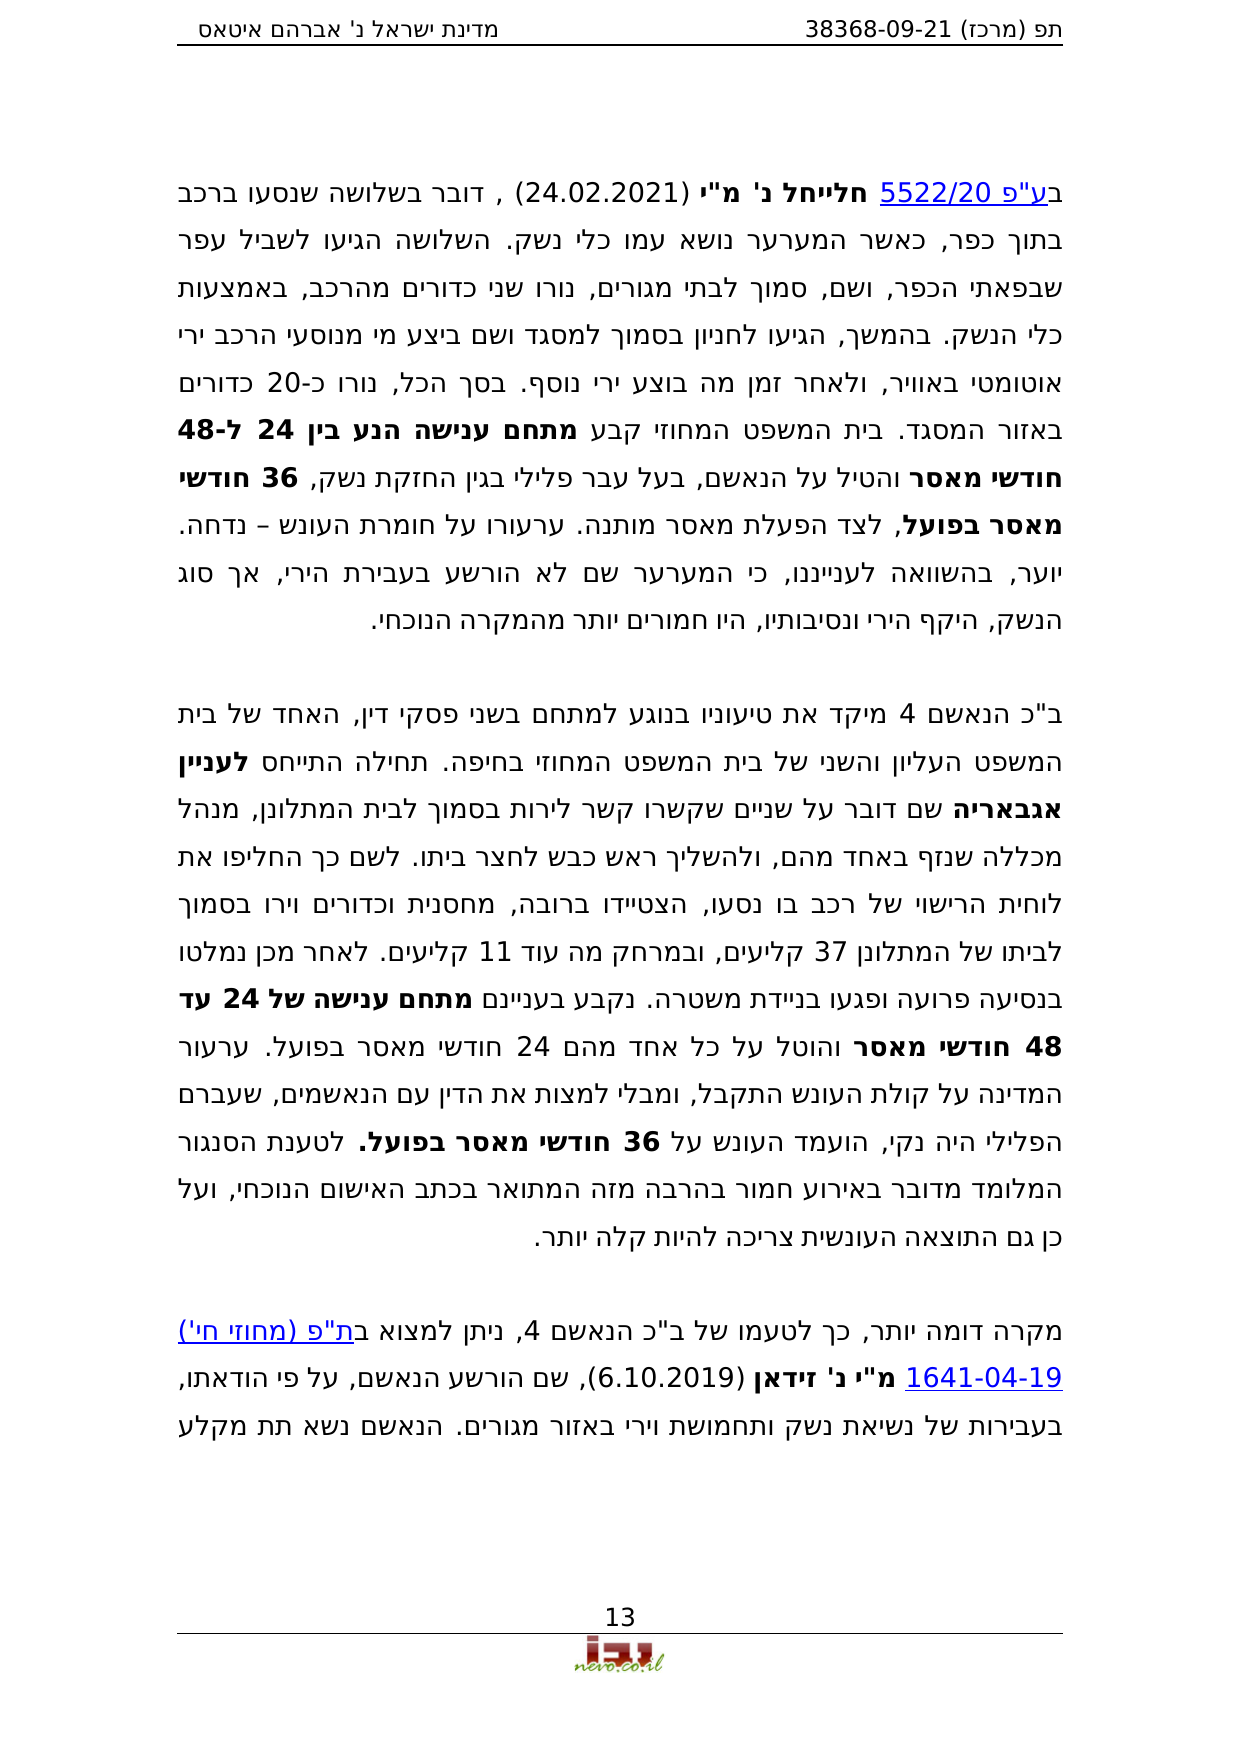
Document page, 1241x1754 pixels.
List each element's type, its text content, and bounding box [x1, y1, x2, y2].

text בע"פ 5522/20 חלייחל נ' מ"י (24.02.2021) , דובר בשלושה שנסעו ברכב בתוך כפר, כאשר המערער נושא עמו כלי נשק. השלושה הגיעו לשביל עפר שבפאתי הכפר, ושם, סמוך לבתי מגורים, נורו שני כדורים מהרכב, באמצעות כלי הנשק. בהמשך, הגיעו לחניון בסמוך למסגד ושם ביצע מי מנוסעי הרכב ירי אוטומטי באוויר, ולאחר זמן מה בוצע ירי נוסף. בסך הכל, נורו כ-20 כדורים באזור המסגד. בית המשפט המחוזי קבע מתחם ענישה הנע בין 24 ל-48 חודשי מאסר והטיל על הנאשם, בעל עבר פלילי בגין החזקת נשק, 36 חודשי מאסר בפועל, לצד הפעלת מאסר מותנה. ערעורו על חומרת העונש – נדחה. יוער, בהשוואה לענייננו, כי המערער שם לא הורשע בעבירת הירי, אך סוג הנשק, היקף הירי ונסיבותיו, היו חמורים יותר מהמקרה הנוכחי. [177, 177, 1063, 636]
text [177, 1315, 1063, 1442]
text ב"כ הנאשם 4 מיקד את טיעוניו בנוגע למתחם בשני פסקי דין, האחד של בית המשפט העליון והשני של בית המשפט המחוזי בחיפה. תחילה התייחס לעניין אגבאריה שם דובר על שניים שקשרו קשר לירות בסמוך לבית המתלונן, מנהל מכללה שנזף באחד מהם, ולהשליך ראש כבש לחצר ביתו. לשם כך החליפו את לוחית הרישוי של רכב בו נסעו, הצטיידו ברובה, מחסנית וכדורים וירו בסמוך לביתו של המתלונן 37 קליעים, ובמרחק מה עוד 11 קליעים. לאחר מכן נמלטו בנסיעה פרועה ופגעו בניידת משטרה. נקבע בעניינם מתחם ענישה של 24 עד 48 חודשי מאסר והוטל על כל אחד מהם 24 חודשי מאסר בפועל. ערעור המדינה על קולת העונש התקבל, ומבלי למצות את הדין עם הנאשמים, שעברם הפלילי היה נקי, הועמד העונש על 36 חודשי מאסר בפועל. לטענת הסנגור המלומד מדובר באירוע חמור בהרבה מזה המתואר בכתב האישום הנוכחי, ועל כן גם התוצאה העונשית צריכה להיות קלה יותר. [177, 699, 1063, 1253]
picture [574, 1635, 666, 1673]
